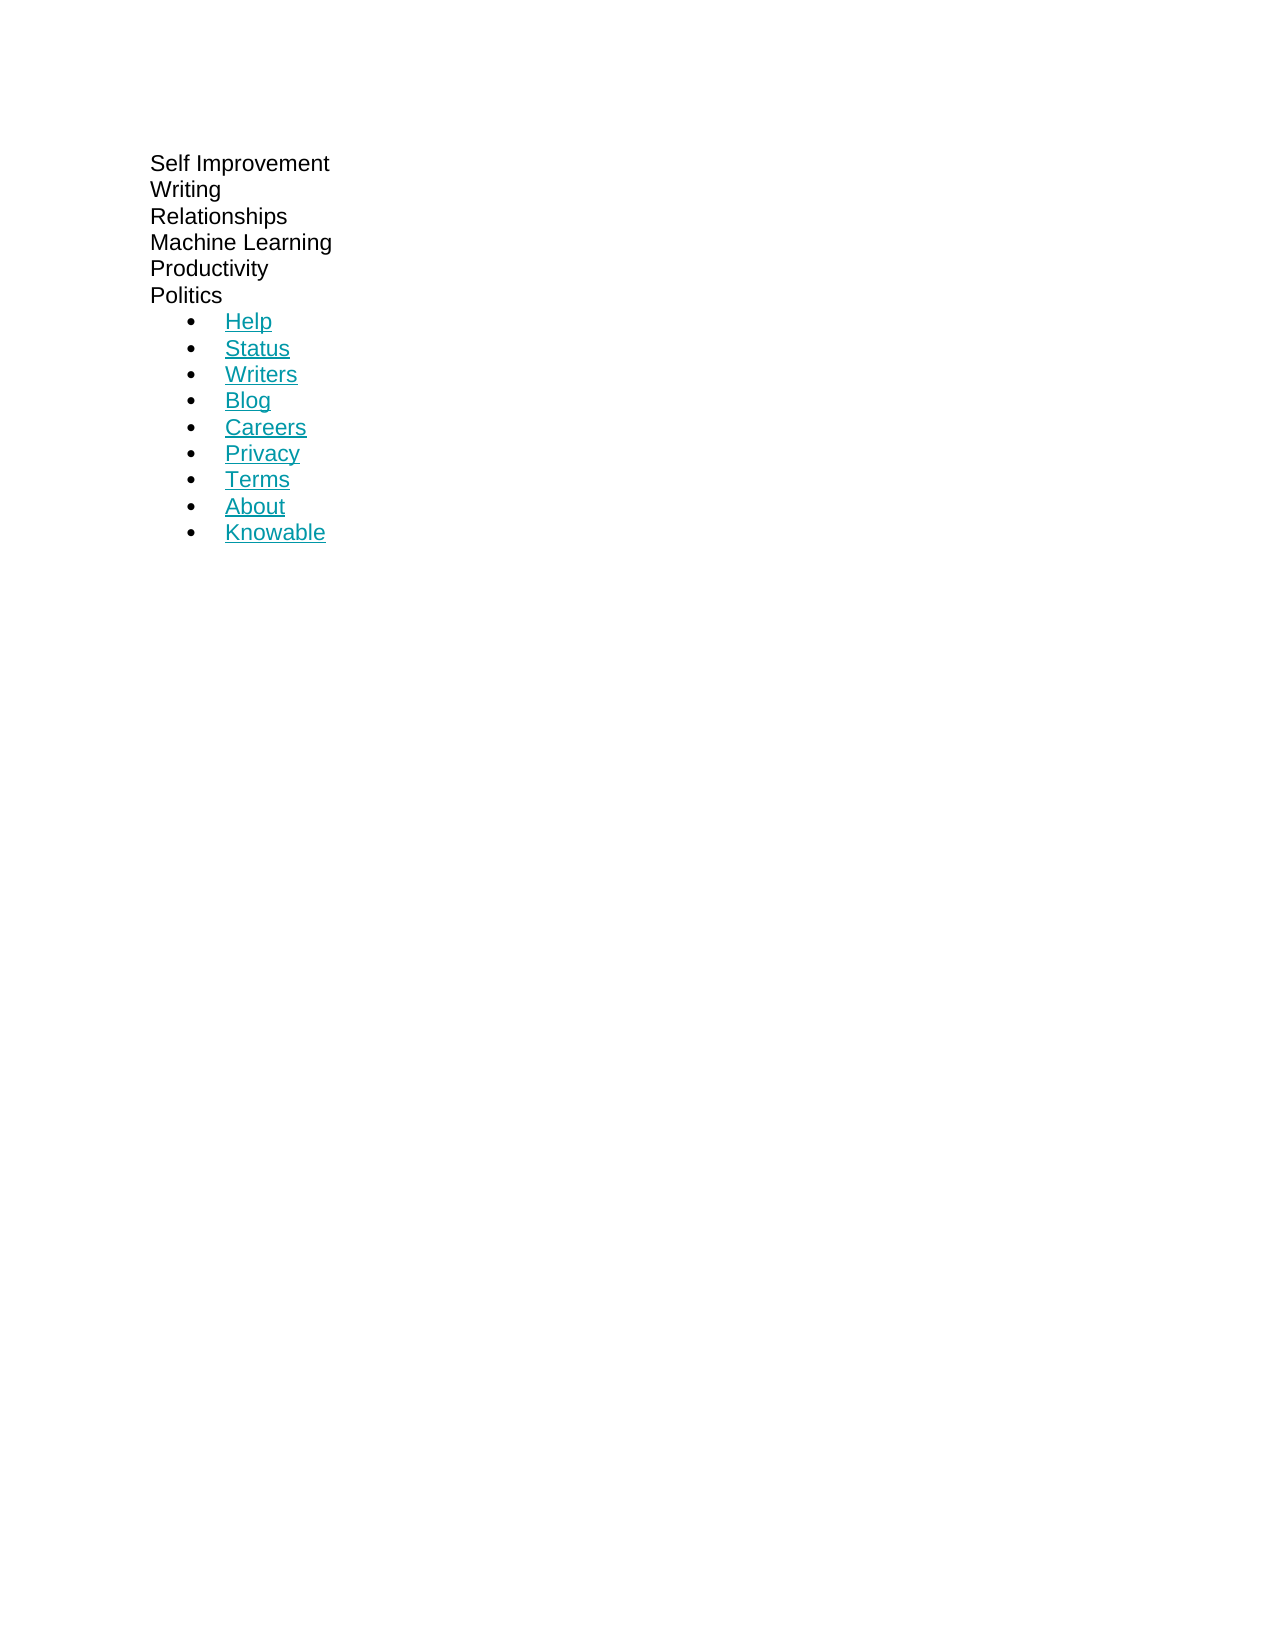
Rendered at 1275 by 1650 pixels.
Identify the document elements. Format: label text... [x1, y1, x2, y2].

list About [187, 493, 1125, 519]
list Writers [187, 361, 1125, 387]
text Machine Learning [150, 229, 1125, 255]
list Privacy [187, 440, 1125, 466]
list Knowable [187, 519, 1125, 545]
text Productivity [150, 255, 1125, 282]
text Self Improvement [150, 150, 1125, 176]
text Politics [150, 282, 1125, 308]
text Writing [150, 176, 1125, 203]
list Careers [187, 413, 1125, 440]
list Help [187, 308, 1125, 334]
list Blog [187, 387, 1125, 413]
list Terms [187, 466, 1125, 493]
text Relationships [150, 203, 1125, 229]
list Status [187, 334, 1125, 361]
